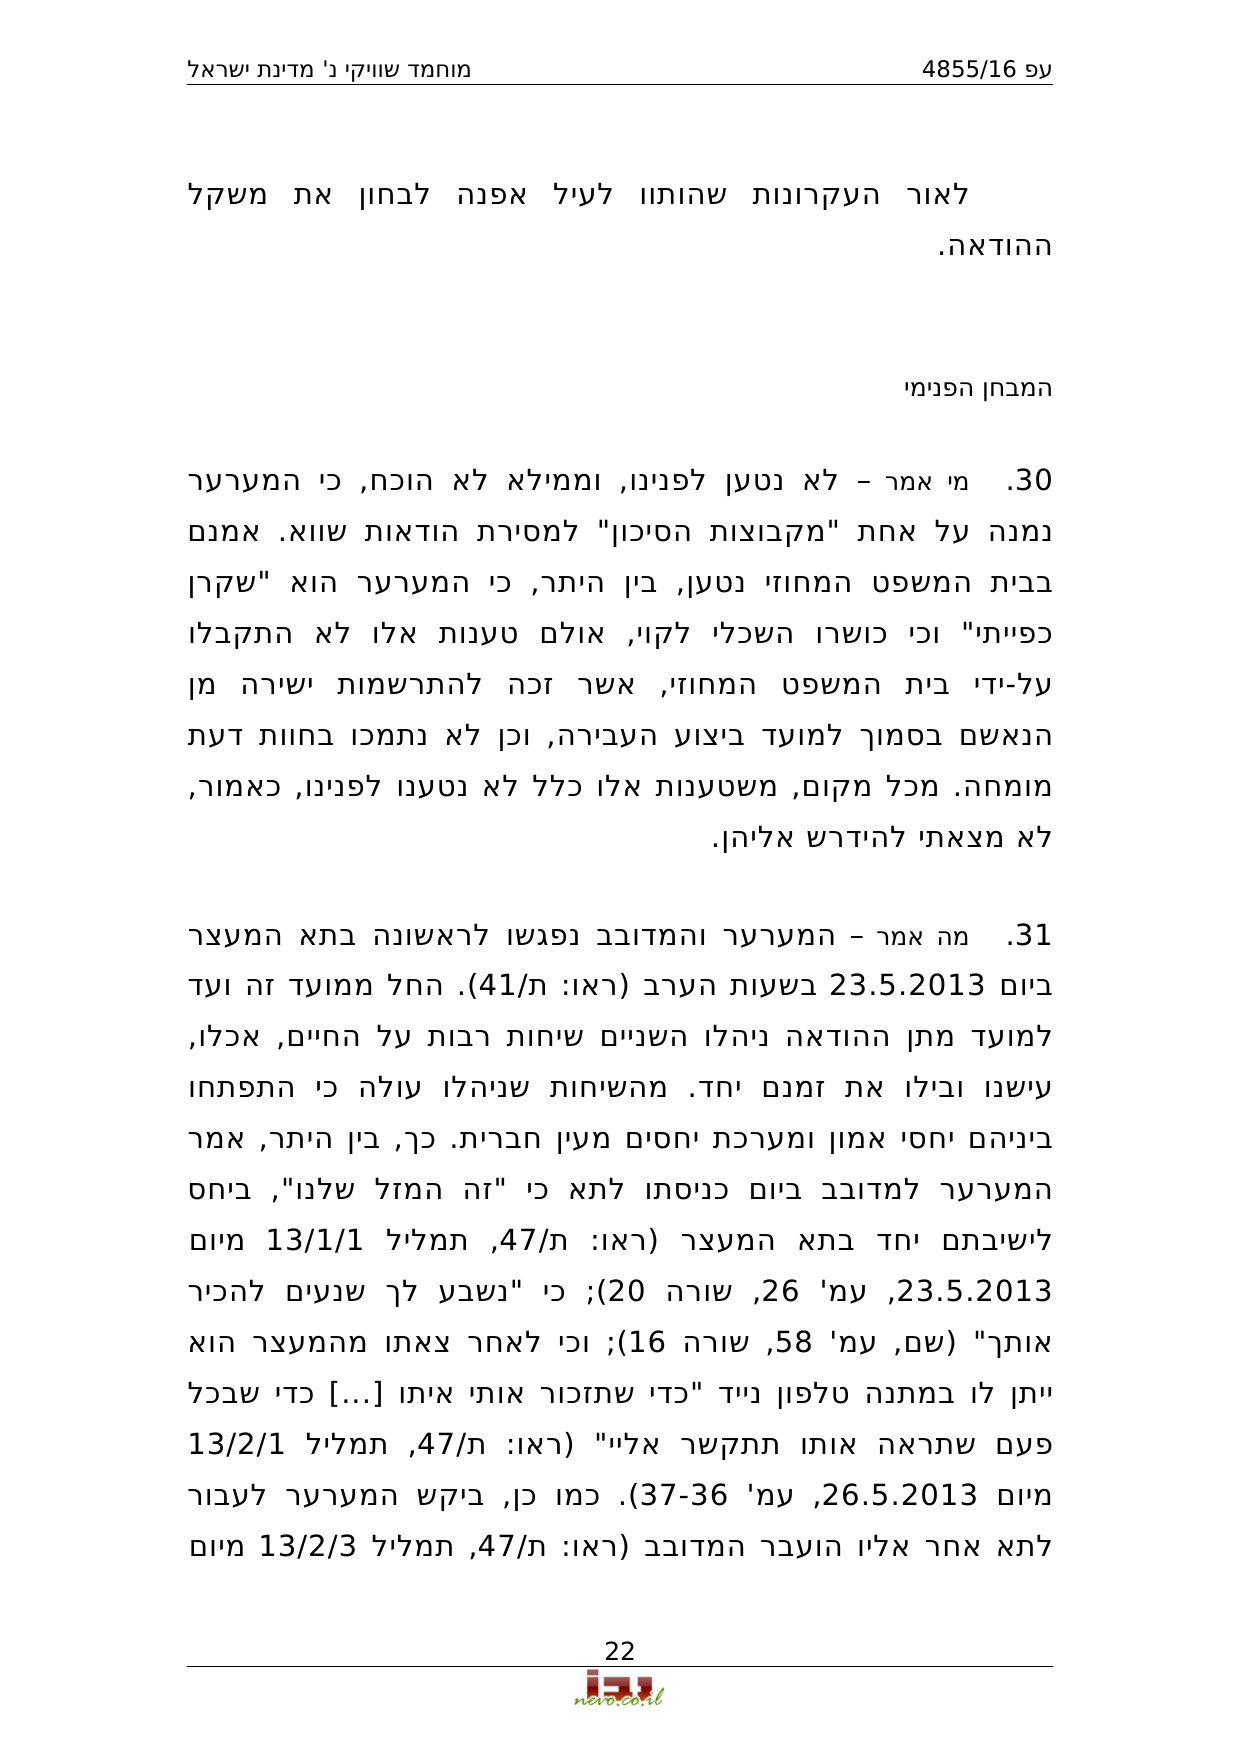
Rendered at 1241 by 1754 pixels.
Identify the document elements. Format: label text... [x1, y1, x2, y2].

text לאור העקרונות שהותוו לעיל אפנה לבחון את משקל ההודאה. [187, 177, 1053, 262]
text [187, 918, 1053, 1563]
text 30. מי אמר – לא נטען לפנינו, וממילא לא הוכח, כי המערער נמנה על אחת "מקבוצות הסיכון" למסירת הודאות שווא. אמנם בבית המשפט המחוזי נטען, בין היתר, כי המערער הוא "שקרן כפייתי" וכי כושרו השכלי לקוי, אולם טענות אלו לא התקבלו על-ידי בית המשפט המחוזי, אשר זכה להתרשמות ישירה מן הנאשם בסמוך למועד ביצוע העבירה, וכן לא נתמכו בחוות דעת מומחה. מכל מקום, משטענות אלו כלל לא נטענו לפנינו, כאמור, לא מצאתי להידרש אליהן. [187, 463, 1053, 854]
text המבחן הפנימי [187, 373, 1053, 402]
picture [574, 1669, 666, 1707]
